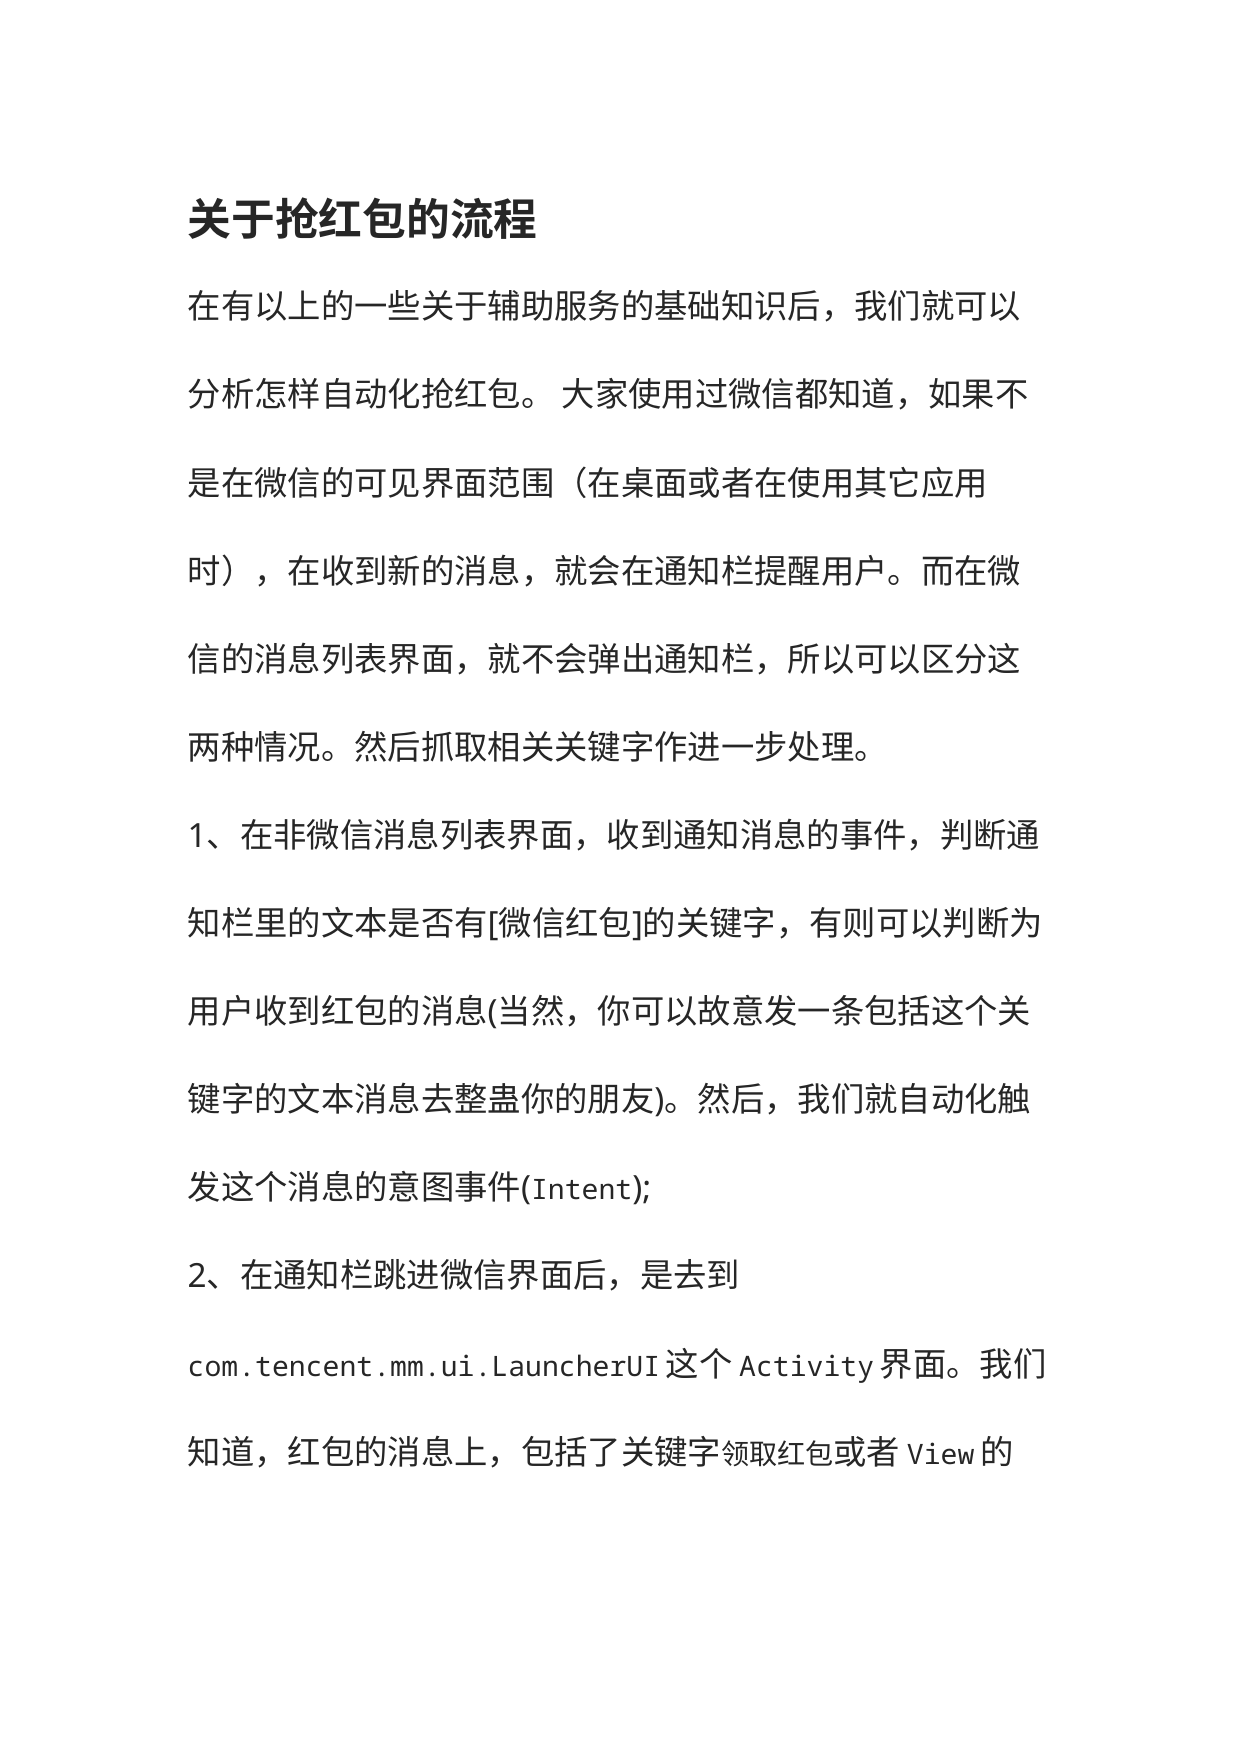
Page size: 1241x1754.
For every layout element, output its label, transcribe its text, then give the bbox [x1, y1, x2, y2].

text 1、在非微信消息列表界面，收到通知消息的事件，判断通知栏里的文本是否有[微信红包]的关键字，有则可以判断为用户收到红包的消息(当然，你可以故意发一条包括这个关键字的文本消息去整蛊你的朋友)。然后，我们就自动化触发这个消息的意图事件(Intent); [187, 789, 1053, 1229]
text 在有以上的一些关于辅助服务的基础知识后，我们就可以分析怎样自动化抢红包。 大家使用过微信都知道，如果不是在微信的可见界面范围（在桌面或者在使用其它应用时），在收到新的消息，就会在通知栏提醒用户。而在微信的消息列表界面，就不会弹出通知栏，所以可以区分这两种情况。然后抓取相关关键字作进一步处理。 [187, 260, 1053, 789]
text 关于抢红包的流程 [187, 172, 1053, 260]
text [187, 1229, 1053, 1494]
